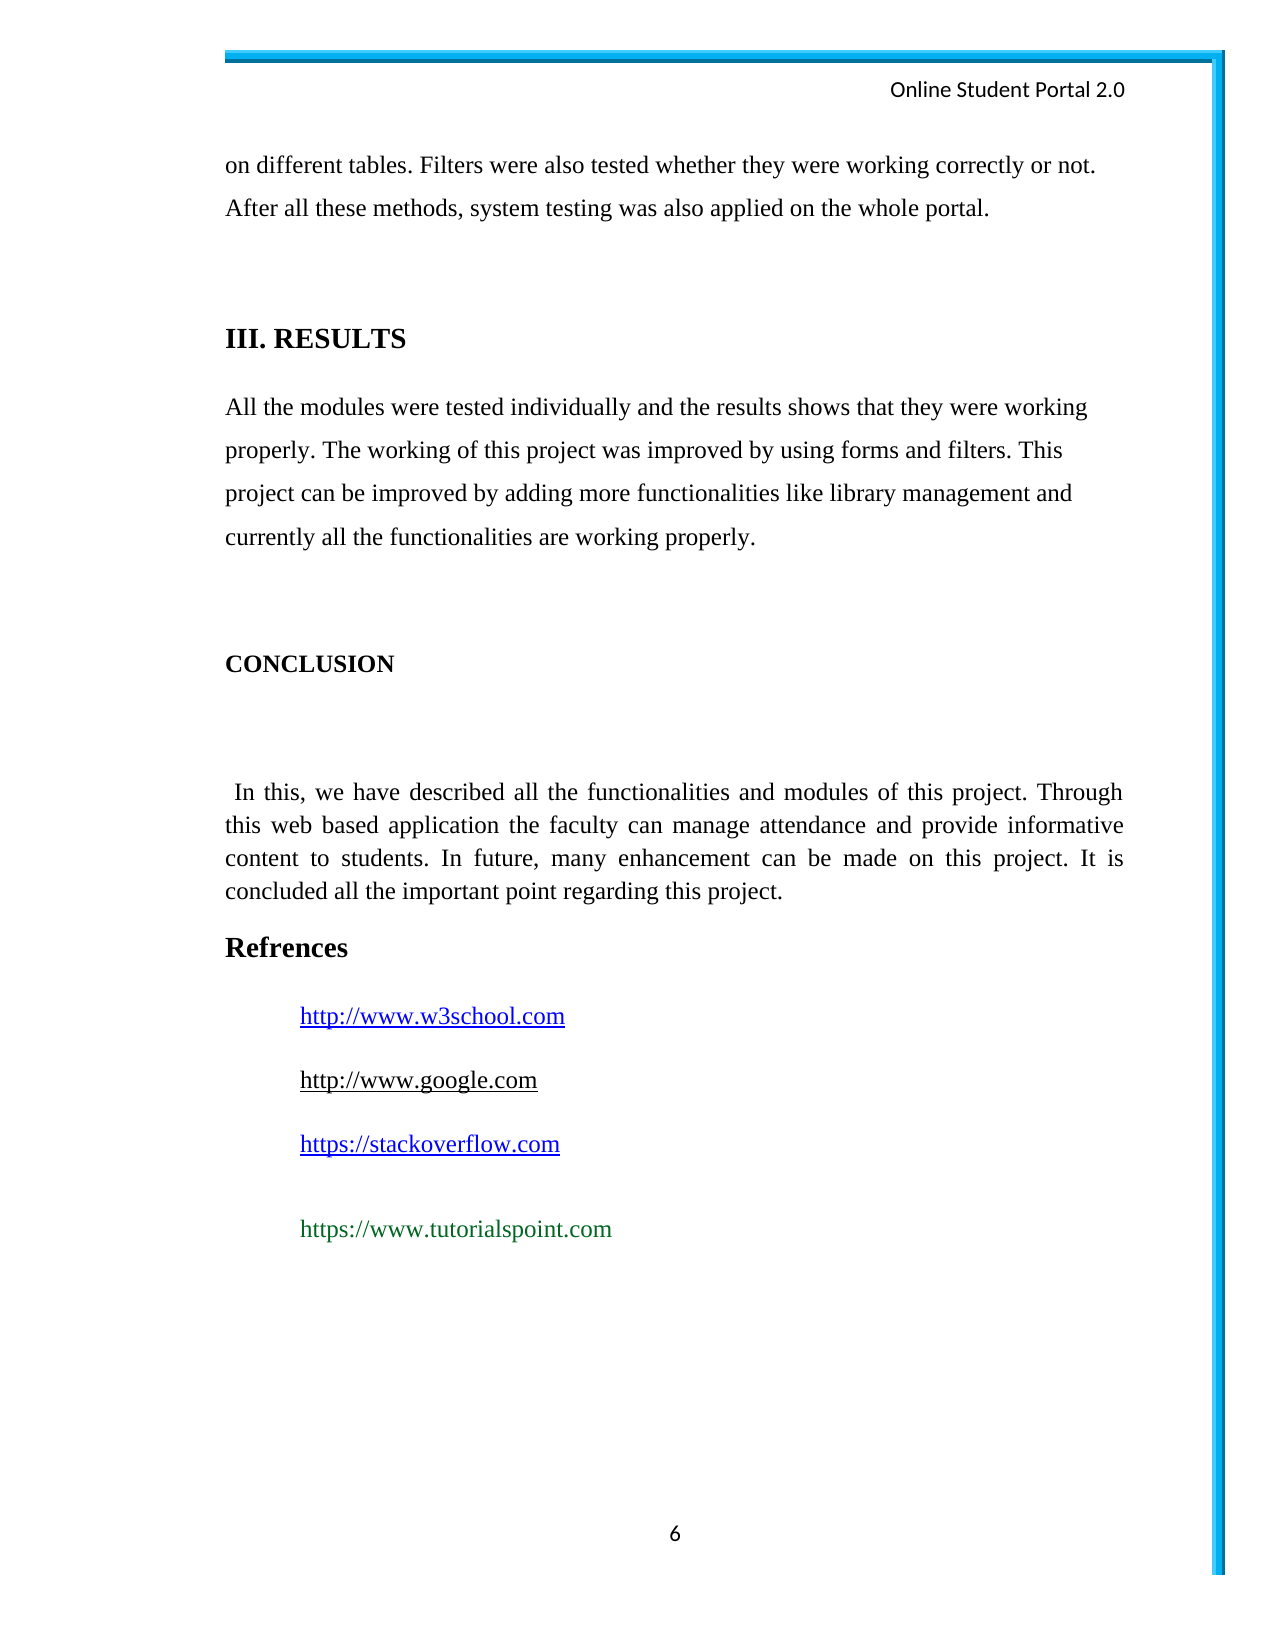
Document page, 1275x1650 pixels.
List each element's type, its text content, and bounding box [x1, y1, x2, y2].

text https://www.tutorialspoint.com [225, 1214, 1125, 1243]
list http://www.google.com [300, 1066, 1125, 1094]
text III. RESULTS [225, 321, 1125, 354]
list http://www.w3school.com [300, 1001, 1125, 1030]
text All the modules were tested individually and the results shows that they were working properly. The working of this project was improved by using forms and filters. This project can be improved by adding more functionalities like library management and currently all the functionalities are working properly. [225, 392, 1125, 550]
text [225, 150, 1125, 222]
text Refrences [225, 930, 1125, 964]
list https://stackoverflow.com [300, 1129, 1125, 1158]
text CONCLUSION [225, 649, 1125, 678]
text In this, we have described all the functionalities and modules of this project. Through this web based application the faculty can manage attendance and provide informative content to students. In future, many enhancement can be made on this project. It is concluded all the important point regarding this project. [225, 777, 1125, 905]
